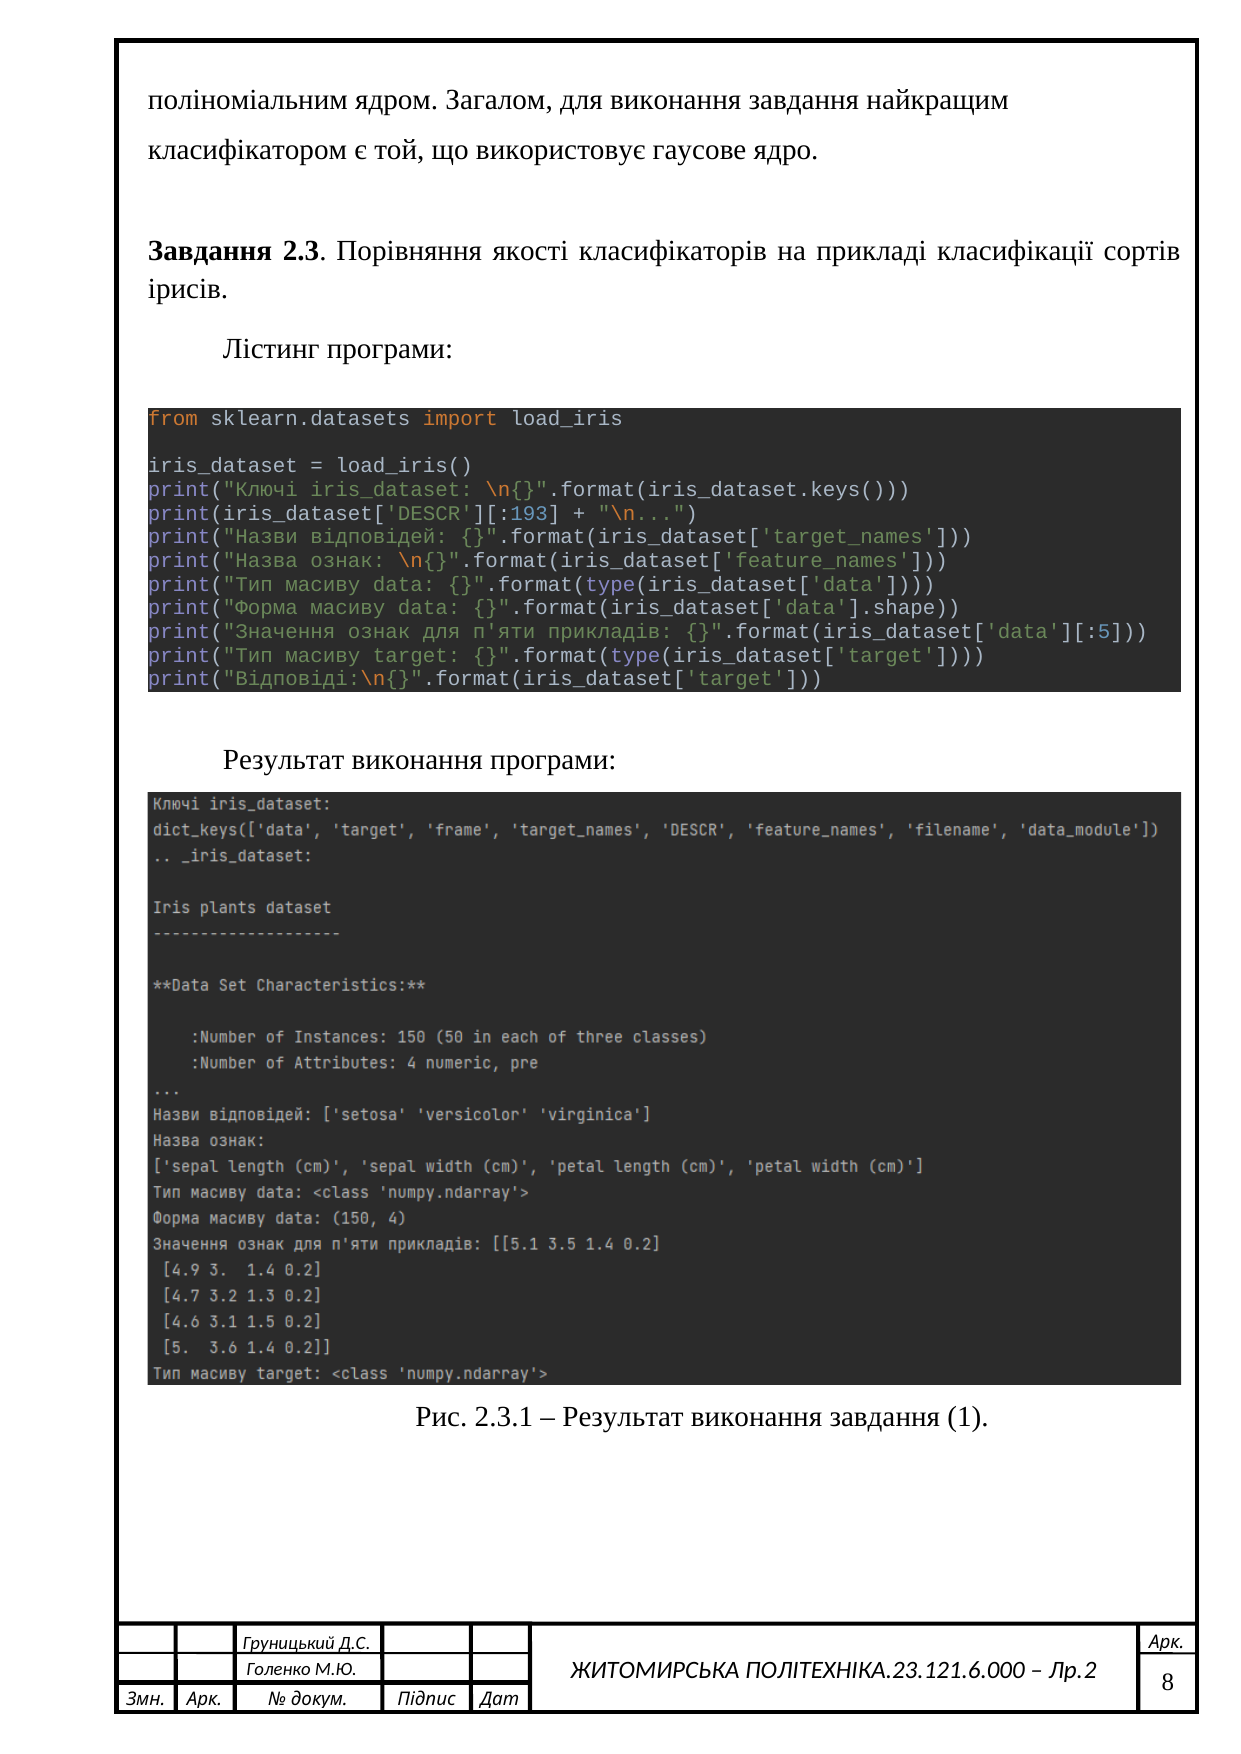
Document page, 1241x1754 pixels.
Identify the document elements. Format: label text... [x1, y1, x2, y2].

text Рис. 2.3.1 – Результат виконання завдання (1). [148, 1399, 1181, 1432]
text Лістинг програми: [148, 331, 1181, 364]
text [148, 82, 1181, 166]
text Завдання 2.3. Порівняння якості класифікаторів на прикладі класифікації сортів ірисів. [148, 233, 1181, 305]
text from sklearn.datasets import load_iris iris_dataset = load_iris() print("Ключі iris_dataset: \n{}".format(iris_dataset.keys())) print(iris_dataset['DESCR'][:193] + "\n...") print("Назви відповідей: {}".format(iris_dataset['target_names'])) print("Назва ознак: \n{}".format(iris_dataset['feature_names'])) print("Тип масиву data: {}".format(type(iris_dataset['data']))) print("Форма масиву data: {}".format(iris_dataset['data'].shape)) print("Значення ознак для п'яти прикладів: {}".format(iris_dataset['data'][:5])) print("Тип масиву target: {}".format(type(iris_dataset['target']))) print("Відповіді:\n{}".format(iris_dataset['target'])) [148, 408, 1181, 692]
text Результат виконання програми: [148, 742, 1181, 776]
picture [147, 792, 1182, 1385]
